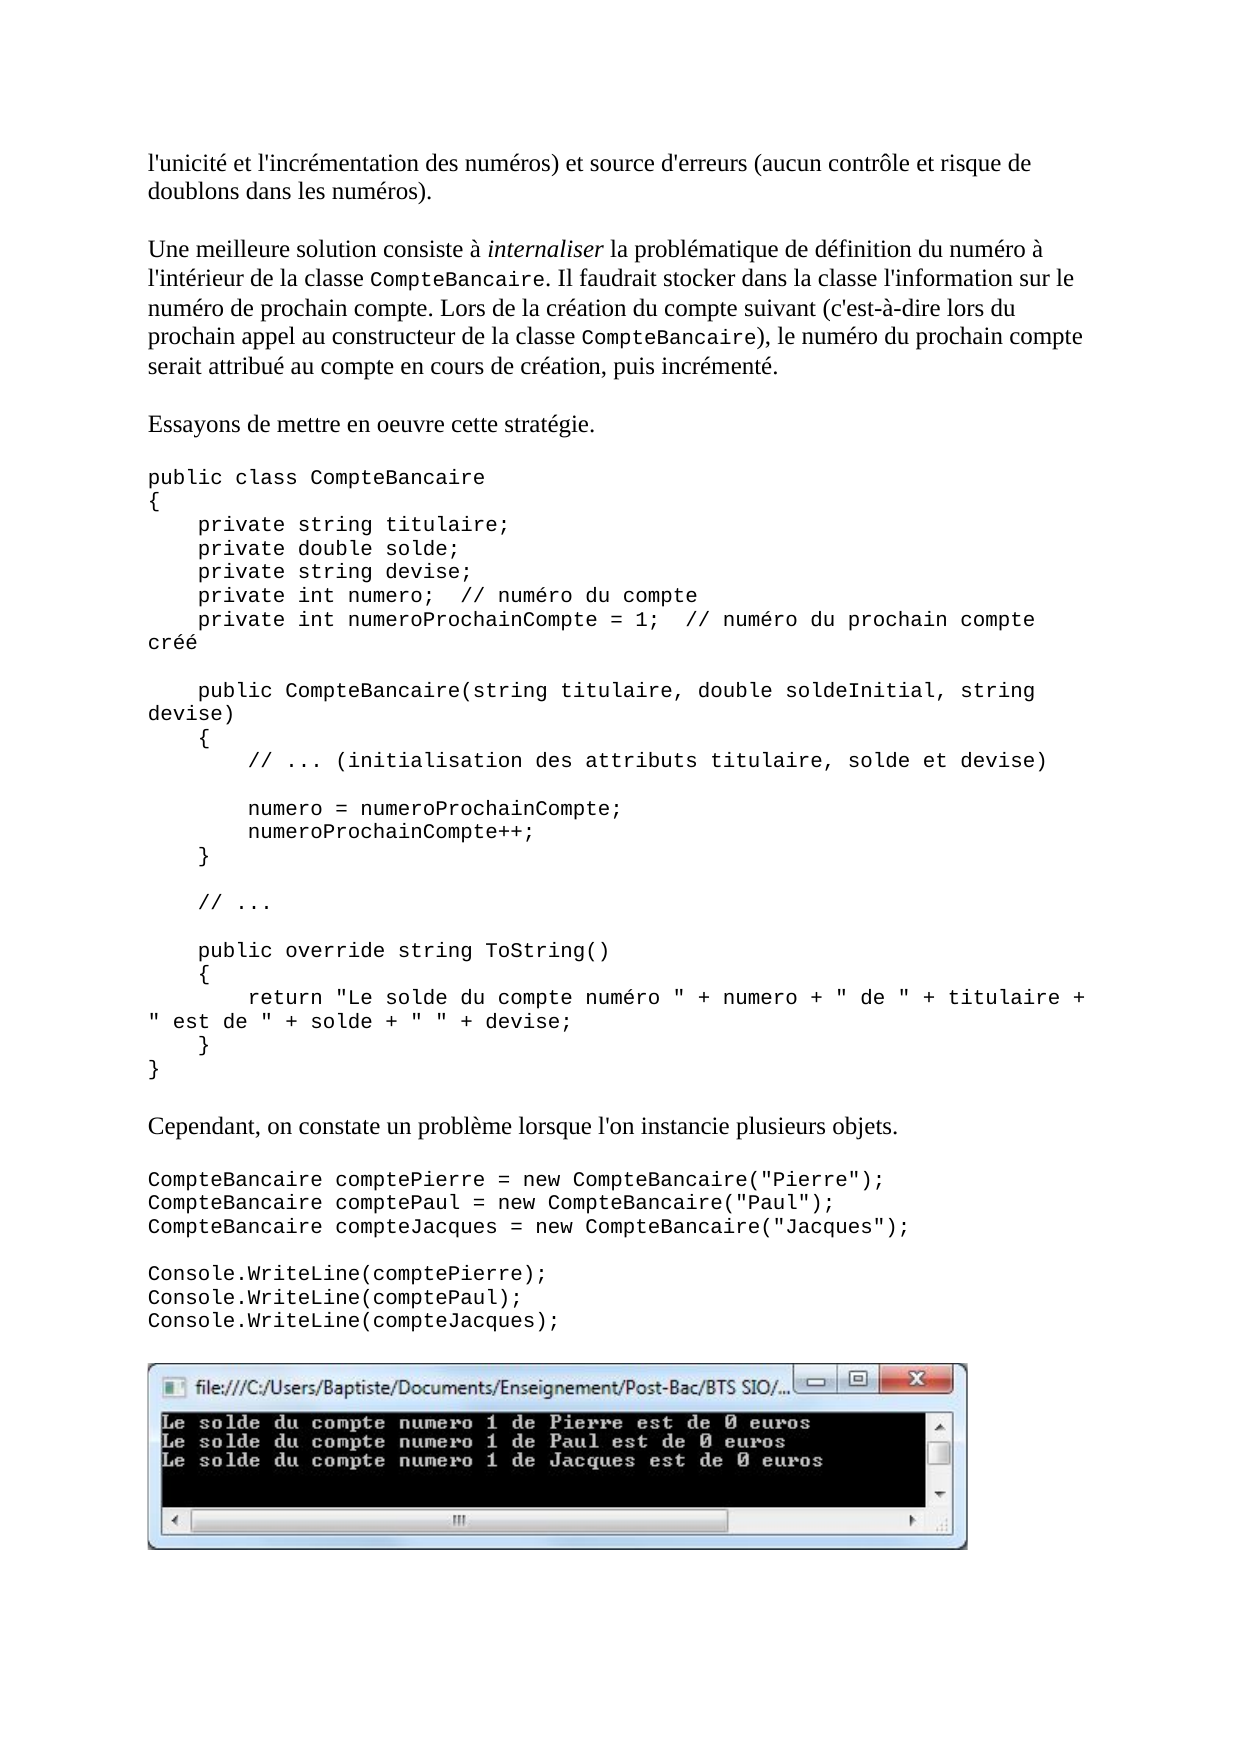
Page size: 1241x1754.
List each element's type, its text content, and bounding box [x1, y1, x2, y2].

text CompteBancaire comptePierre = new CompteBancaire("Pierre"); [148, 1169, 1093, 1192]
picture [147, 1363, 968, 1550]
text } [148, 1058, 1093, 1082]
text private double solde; [148, 538, 1093, 561]
text CompteBancaire compteJacques = new CompteBancaire("Jacques"); [148, 1216, 1093, 1239]
text public CompteBancaire(string titulaire, double soldeInitial, string devise) [148, 679, 1093, 727]
text return "Le solde du compte numéro " + numero + " de " + titulaire + " est de " + solde + " " + devise; [148, 987, 1093, 1034]
text // ... [148, 892, 1093, 916]
text Console.WriteLine(compteJacques); [148, 1311, 1093, 1334]
text Cependant, on constate un problème lorsque l'on instancie plusieurs objets. [148, 1111, 1093, 1139]
text Console.WriteLine(comptePierre); [148, 1263, 1093, 1287]
text Essayons de mettre en oeuvre cette stratégie. [148, 409, 1093, 438]
text private string titulaire; [148, 514, 1093, 538]
text numero = numeroProchainCompte; [148, 798, 1093, 821]
text } [148, 845, 1093, 869]
text Console.WriteLine(comptePaul); [148, 1287, 1093, 1311]
text } [148, 1034, 1093, 1058]
text numeroProchainCompte++; [148, 821, 1093, 845]
text Une meilleure solution consiste à internaliser la problématique de définition du numéro à l'intérieur de la classe CompteBancaire. Il faudrait stocker dans la classe l'information sur le numéro de prochain compte. Lors de la création du compte suivant (c'est-à-dire lors du prochain appel au constructeur de la classe CompteBancaire), le numéro du prochain compte serait attribué au compte en cours de création, puis incrémenté. [148, 234, 1093, 380]
text { [148, 727, 1093, 751]
text public override string ToString() [148, 940, 1093, 963]
text { [148, 963, 1093, 987]
text private int numeroProchainCompte = 1; // numéro du prochain compte créé [148, 609, 1093, 656]
text CompteBancaire comptePaul = new CompteBancaire("Paul"); [148, 1192, 1093, 1216]
text private string devise; [148, 561, 1093, 585]
text public class CompteBancaire [148, 467, 1093, 490]
text private int numero; // numéro du compte [148, 585, 1093, 609]
text // ... (initialisation des attributs titulaire, solde et devise) [148, 751, 1093, 774]
text { [148, 490, 1093, 514]
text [148, 148, 1093, 205]
